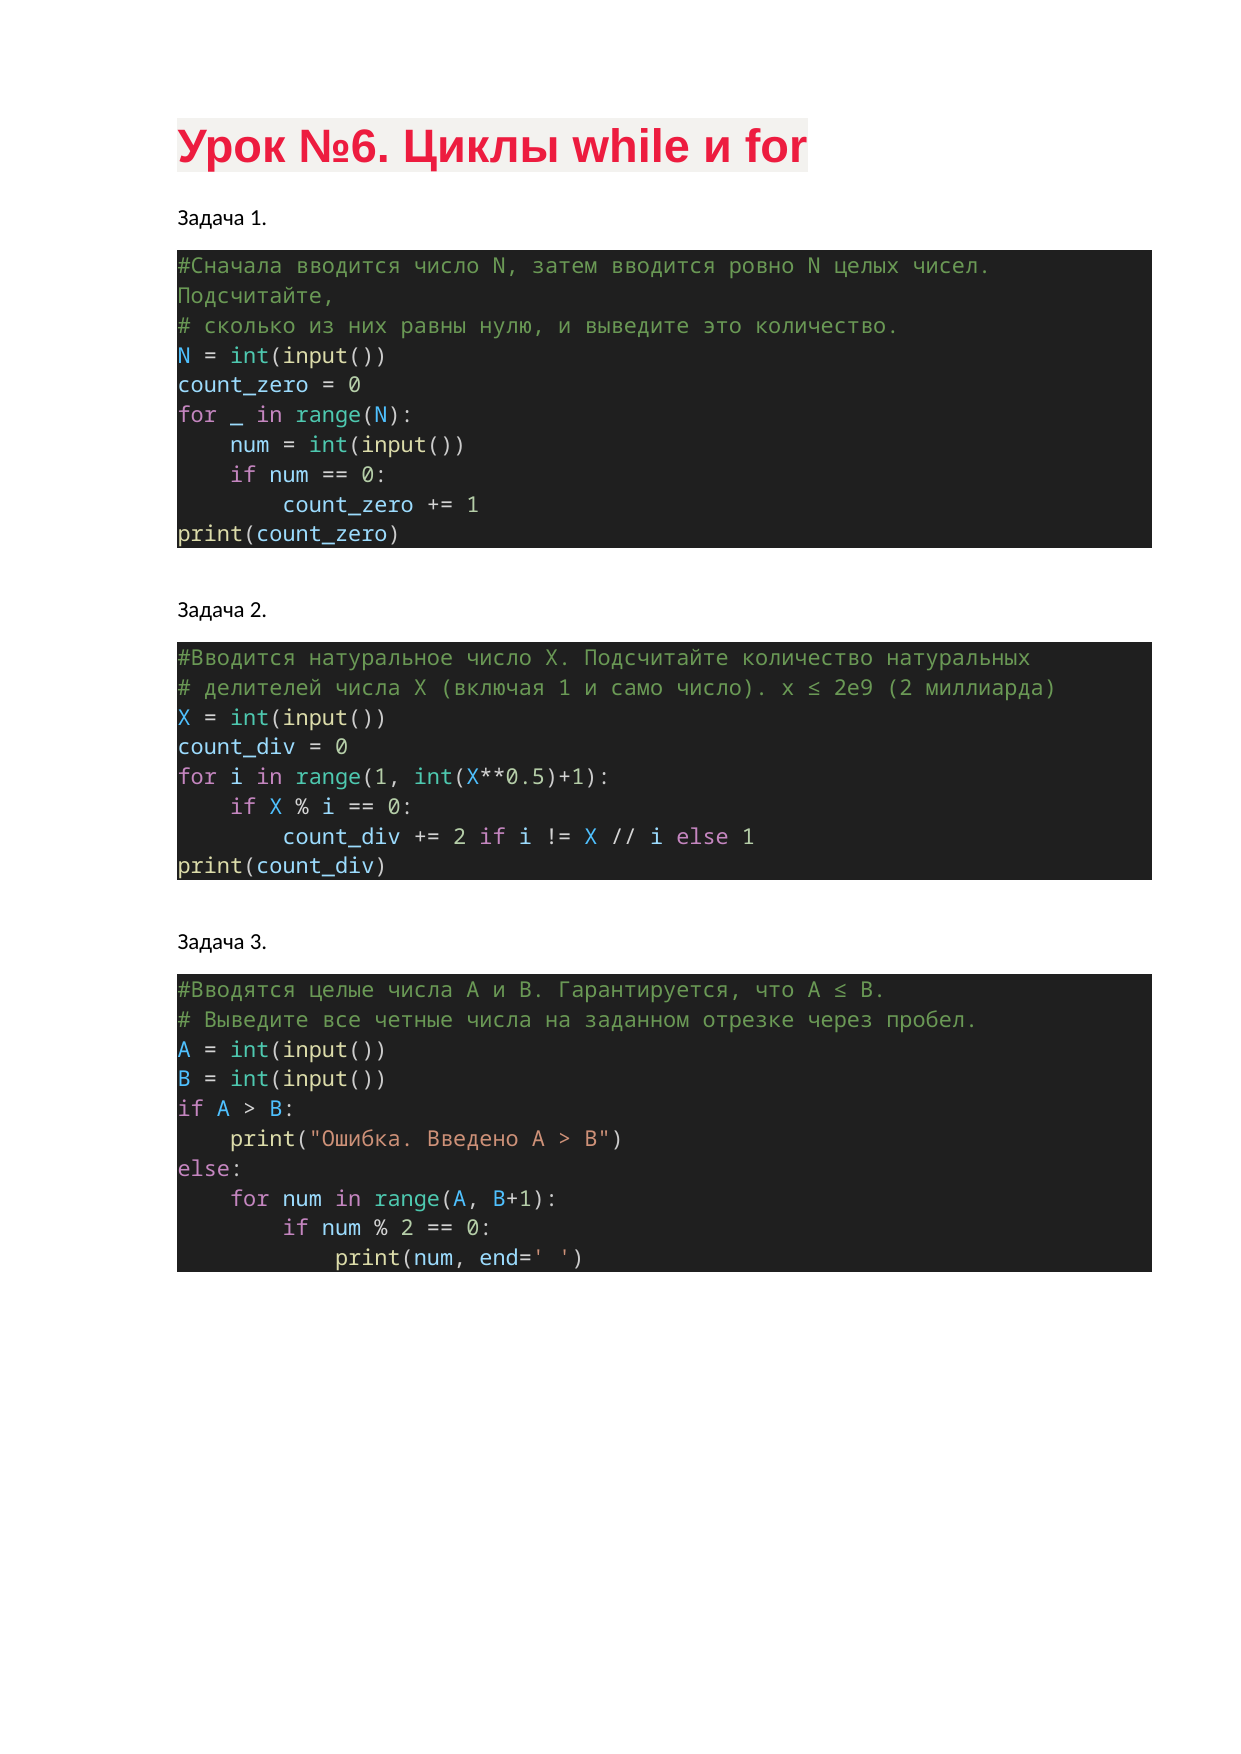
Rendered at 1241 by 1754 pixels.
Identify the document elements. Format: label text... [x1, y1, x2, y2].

text Задача 3. [177, 927, 1152, 955]
text #Вводится натуральное число X. Подсчитайте количество натуральных [177, 642, 1152, 672]
text A = int(input()) [177, 1033, 1152, 1063]
text count_div += 2 if i != X // i else 1 [177, 821, 1152, 850]
text print("Ошибка. Введено А > B") [177, 1123, 1152, 1153]
text if num % 2 == 0: [177, 1212, 1152, 1242]
text count_zero += 1 [177, 488, 1152, 518]
text print(count_zero) [177, 518, 1152, 548]
text X = int(input()) [177, 701, 1152, 731]
text # Выведите все четные числа на заданном отрезке через пробел. [177, 1004, 1152, 1033]
text Урок №6. Циклы while и for [177, 118, 808, 172]
text #Вводятся целые числа A и B. Гарантируется, что A ≤ B. [177, 974, 1152, 1004]
text N = int(input()) [177, 339, 1152, 369]
text print(count_div) [177, 850, 1152, 880]
text for _ in range(N): [177, 399, 1152, 429]
text else: [177, 1153, 1152, 1182]
text if num == 0: [177, 459, 1152, 488]
text # делителей числа X (включая 1 и само число). x ≤ 2e9 (2 миллиарда) [177, 672, 1152, 701]
text num = int(input()) [177, 429, 1152, 459]
text B = int(input()) [177, 1063, 1152, 1093]
text print(num, end=' ') [177, 1242, 1152, 1272]
text for i in range(1, int(X**0.5)+1): [177, 761, 1152, 791]
text Задача 2. [177, 595, 1152, 623]
text if X % i == 0: [177, 791, 1152, 821]
text #Сначала вводится число N, затем вводится ровно N целых чисел. Подсчитайте, [177, 250, 1152, 310]
text count_div = 0 [177, 731, 1152, 761]
text # сколько из них равны нулю, и выведите это количество. [177, 310, 1152, 339]
text count_zero = 0 [177, 369, 1152, 399]
text for num in range(A, B+1): [177, 1182, 1152, 1212]
text Задача 1. [177, 203, 1152, 231]
text if A > B: [177, 1093, 1152, 1123]
